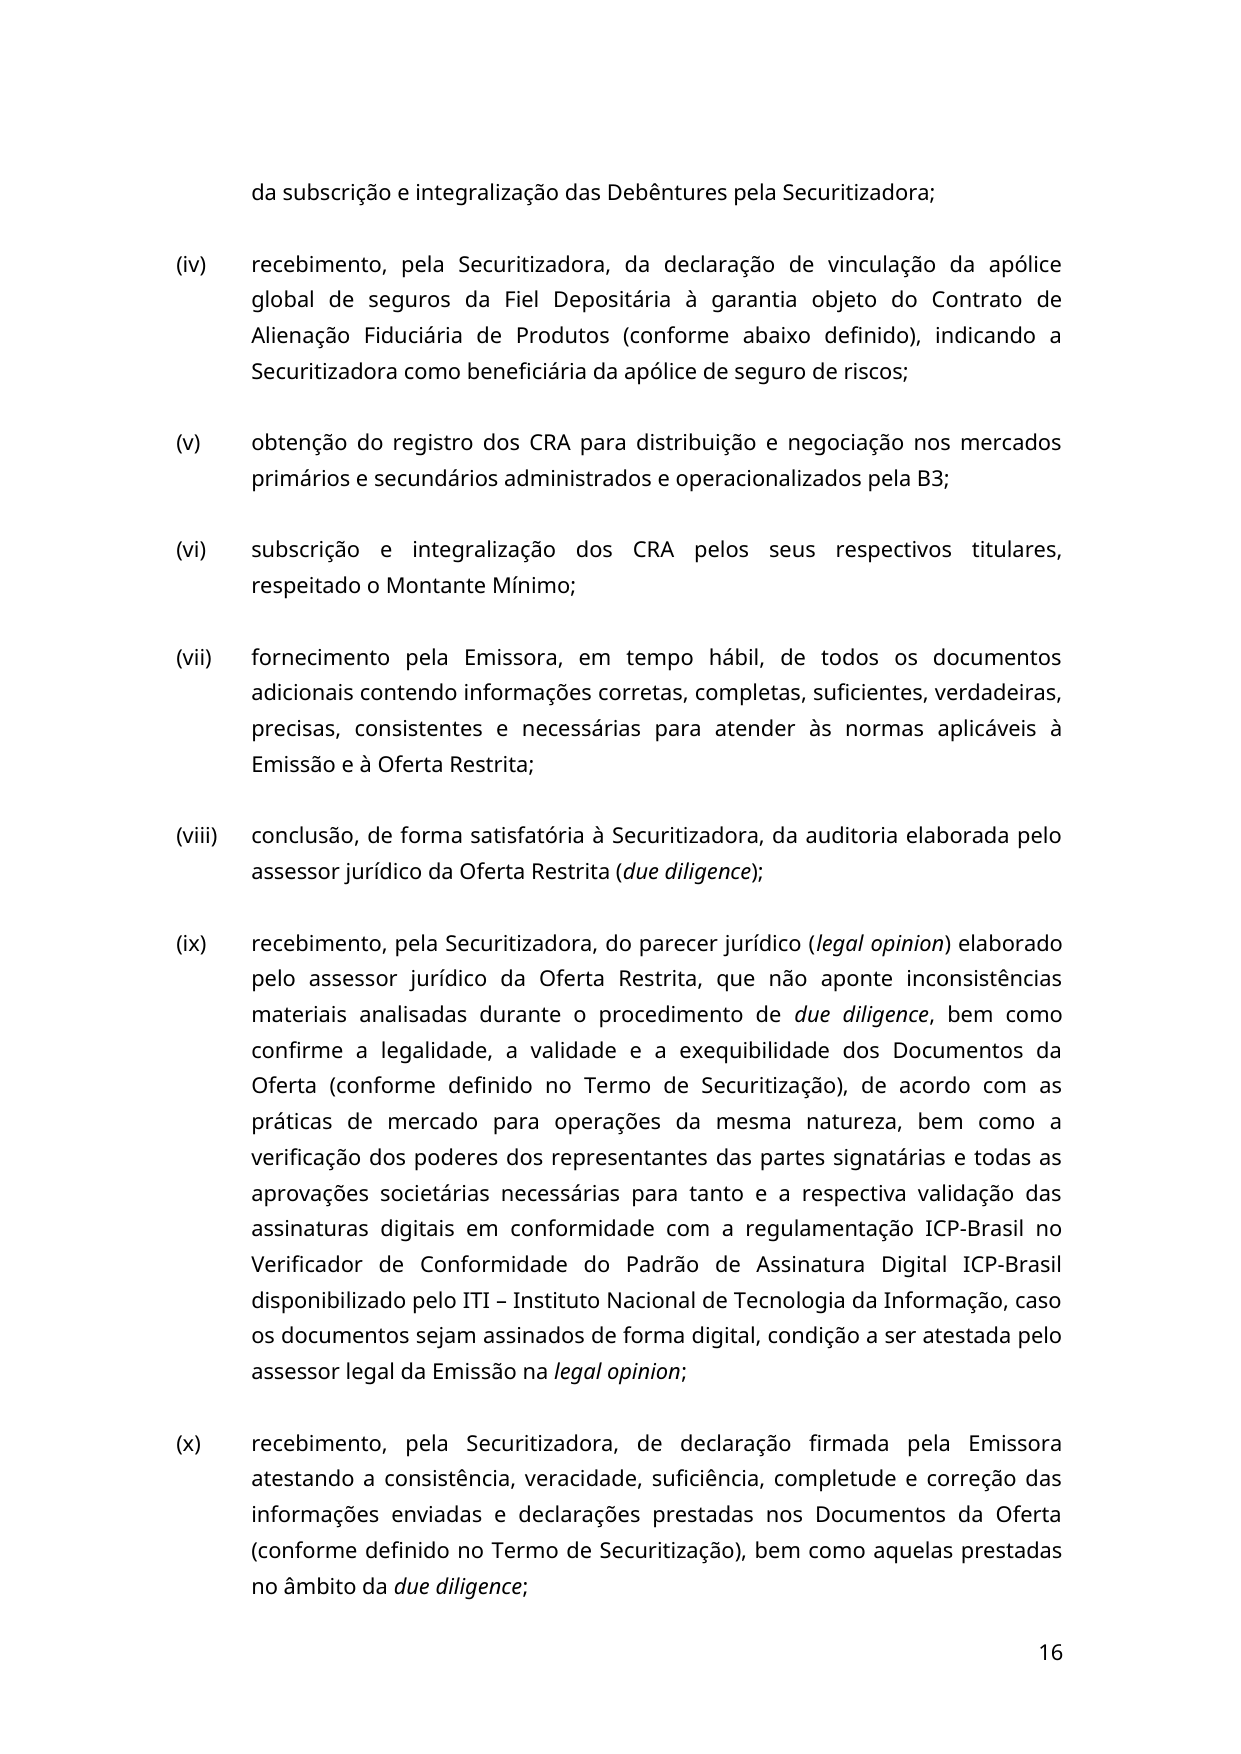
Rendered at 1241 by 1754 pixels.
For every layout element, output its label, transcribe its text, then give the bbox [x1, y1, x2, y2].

list fornecimento pela Emissora, em tempo hábil, de todos os documentos adicionais contendo informações corretas, completas, suficientes, verdadeiras, precisas, consistentes e necessárias para atender às normas aplicáveis à Emissão e à Oferta Restrita; [176, 642, 1063, 779]
list recebimento, pela Securitizadora, da declaração de vinculação da apólice global de seguros da Fiel Depositária à garantia objeto do Contrato de Alienação Fiduciária de Produtos (conforme abaixo definido), indicando a Securitizadora como beneficiária da apólice de seguro de riscos; [176, 249, 1063, 386]
list conclusão, de forma satisfatória à Securitizadora, da auditoria elaborada pelo assessor jurídico da Oferta Restrita (due diligence); [176, 820, 1063, 886]
list obtenção do registro dos CRA para distribuição e negociação nos mercados primários e secundários administrados e operacionalizados pela B3; [176, 427, 1063, 493]
list recebimento, pela Securitizadora, do parecer jurídico (legal opinion) elaborado pelo assessor jurídico da Oferta Restrita, que não aponte inconsistências materiais analisadas durante o procedimento de due diligence, bem como confirme a legalidade, a validade e a exequibilidade dos Documentos da Oferta (conforme definido no Termo de Securitização), de acordo com as práticas de mercado para operações da mesma natureza, bem como a verificação dos poderes dos representantes das partes signatárias e todas as aprovações societárias necessárias para tanto e a respectiva validação das assinaturas digitais em conformidade com a regulamentação ICP-Brasil no Verificador de Conformidade do Padrão de Assinatura Digital ICP-Brasil disponibilizado pelo ITI – Instituto Nacional de Tecnologia da Informação, caso os documentos sejam assinados de forma digital, condição a ser atestada pelo assessor legal da Emissão na legal opinion; [176, 927, 1063, 1386]
list subscrição e integralização dos CRA pelos seus respectivos titulares, respeitado o Montante Mínimo; [176, 534, 1063, 600]
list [176, 177, 1063, 207]
list recebimento, pela Securitizadora, de declaração firmada pela Emissora atestando a consistência, veracidade, suficiência, completude e correção das informações enviadas e declarações prestadas nos Documentos da Oferta (conforme definido no Termo de Securitização), bem como aquelas prestadas no âmbito da due diligence; [176, 1428, 1063, 1600]
